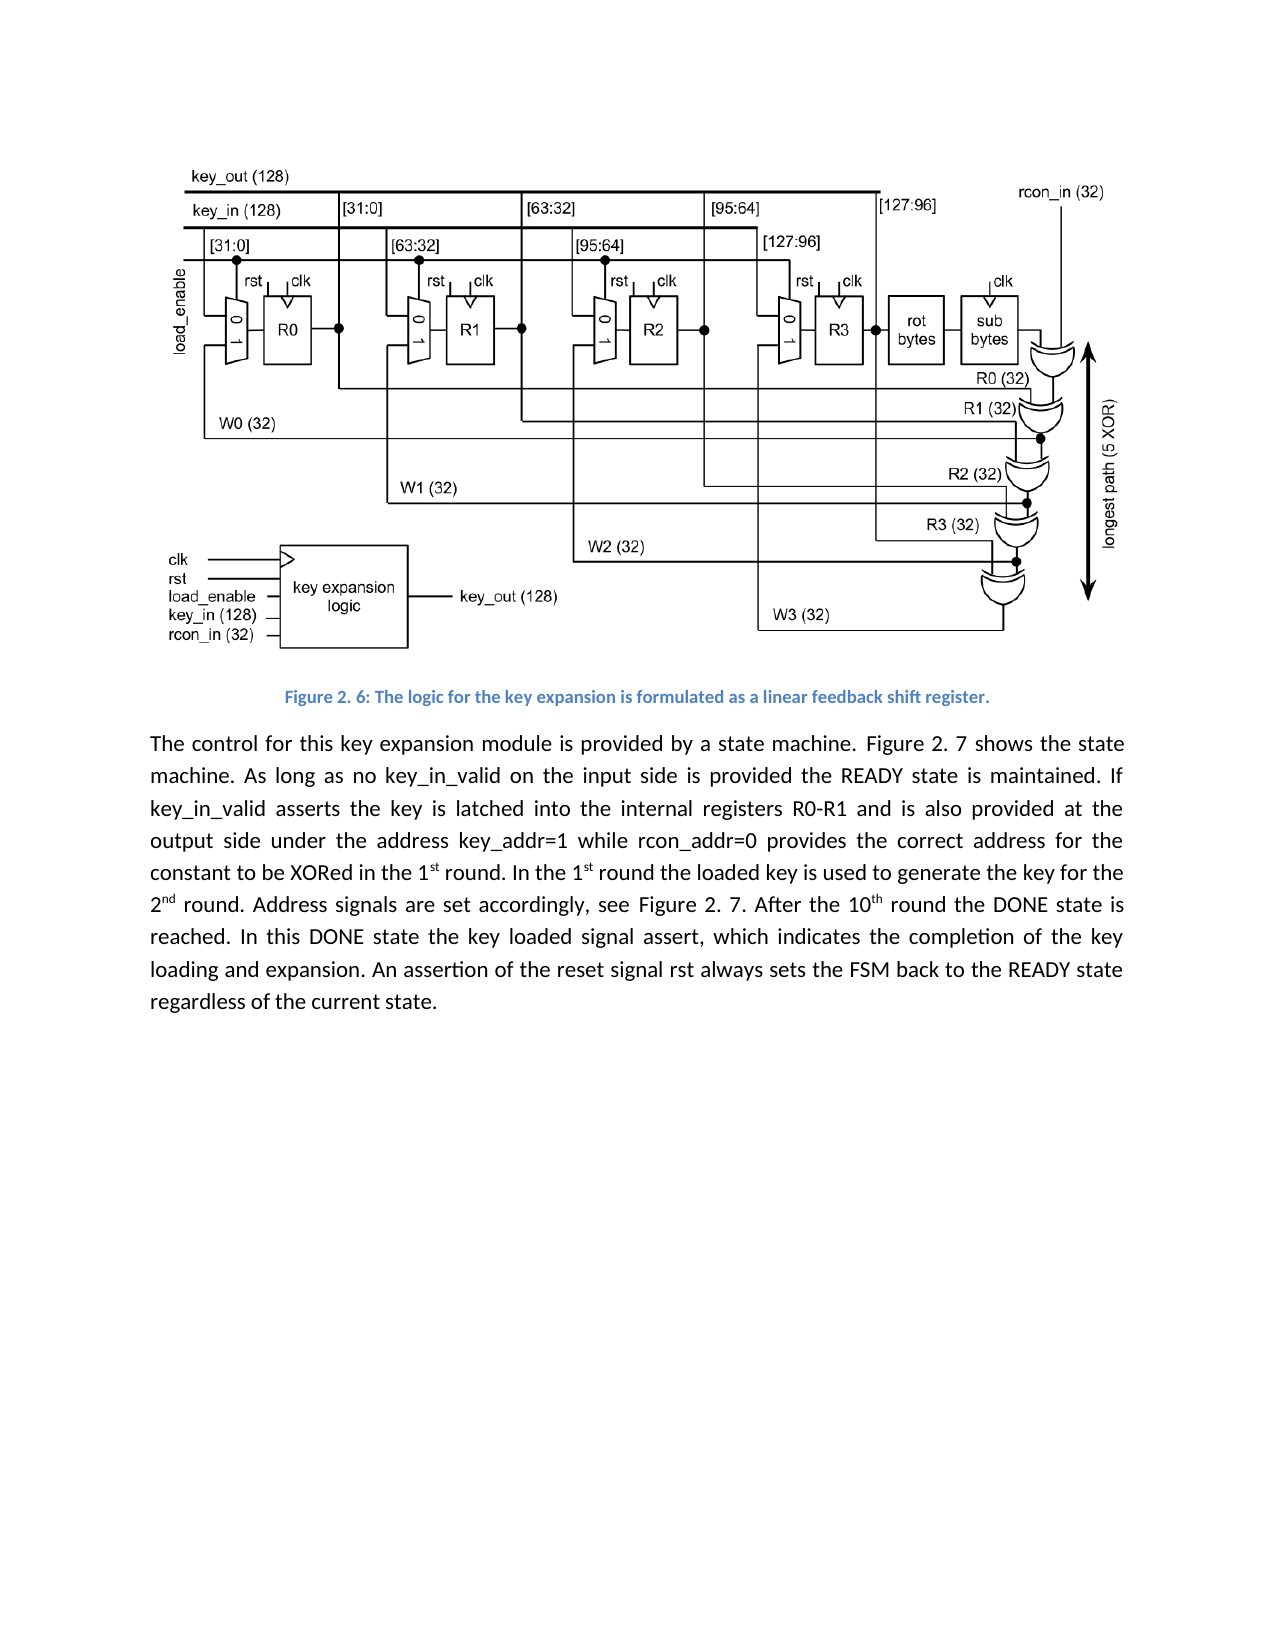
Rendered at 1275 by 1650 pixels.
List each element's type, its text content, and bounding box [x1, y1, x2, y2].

picture [150, 150, 1125, 661]
text The control for this key expansion module is provided by a state machine. Figure 2. 7 shows the state machine. As long as no key_in_valid on the input side is provided the READY state is maintained. If key_in_valid asserts the key is latched into the internal registers R0-R1 and is also provided at the output side under the address key_addr=1 while rcon_addr=0 provides the correct address for the constant to be XORed in the 1st round. In the 1st round the loaded key is used to generate the key for the 2nd round. Address signals are set accordingly, see Figure 2. 7. After the 10th round the DONE state is reached. In this DONE state the key loaded signal assert, which indicates the completion of the key loading and expansion. An assertion of the reset signal rst always sets the FSM back to the READY state regardless of the current state. [150, 729, 1125, 1015]
